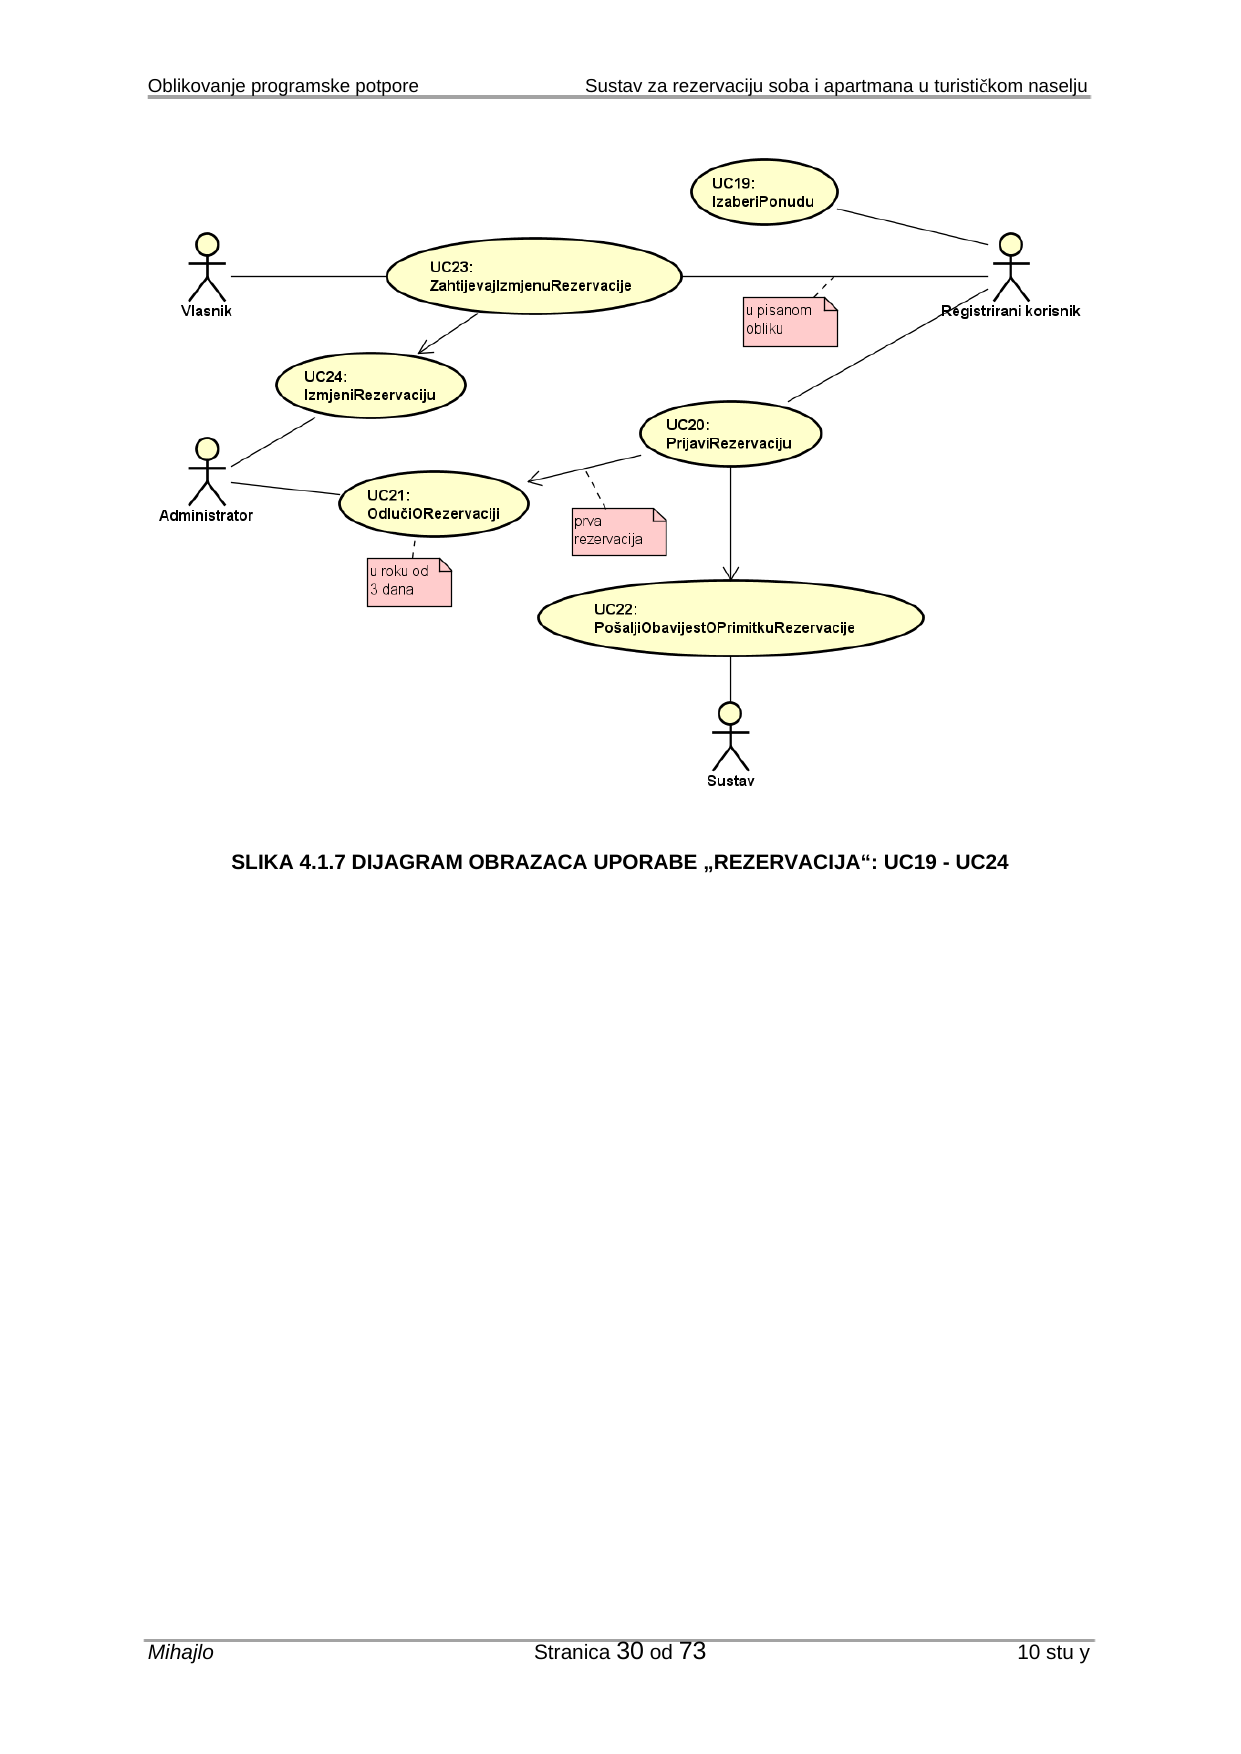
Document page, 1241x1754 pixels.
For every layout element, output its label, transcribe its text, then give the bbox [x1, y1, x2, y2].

picture [147, 95, 1092, 99]
picture [147, 147, 1093, 823]
text Slika 4.1.7 Dijagram obrazaca uporabe „Rezervacija“: UC19 - UC24 [148, 849, 1093, 873]
